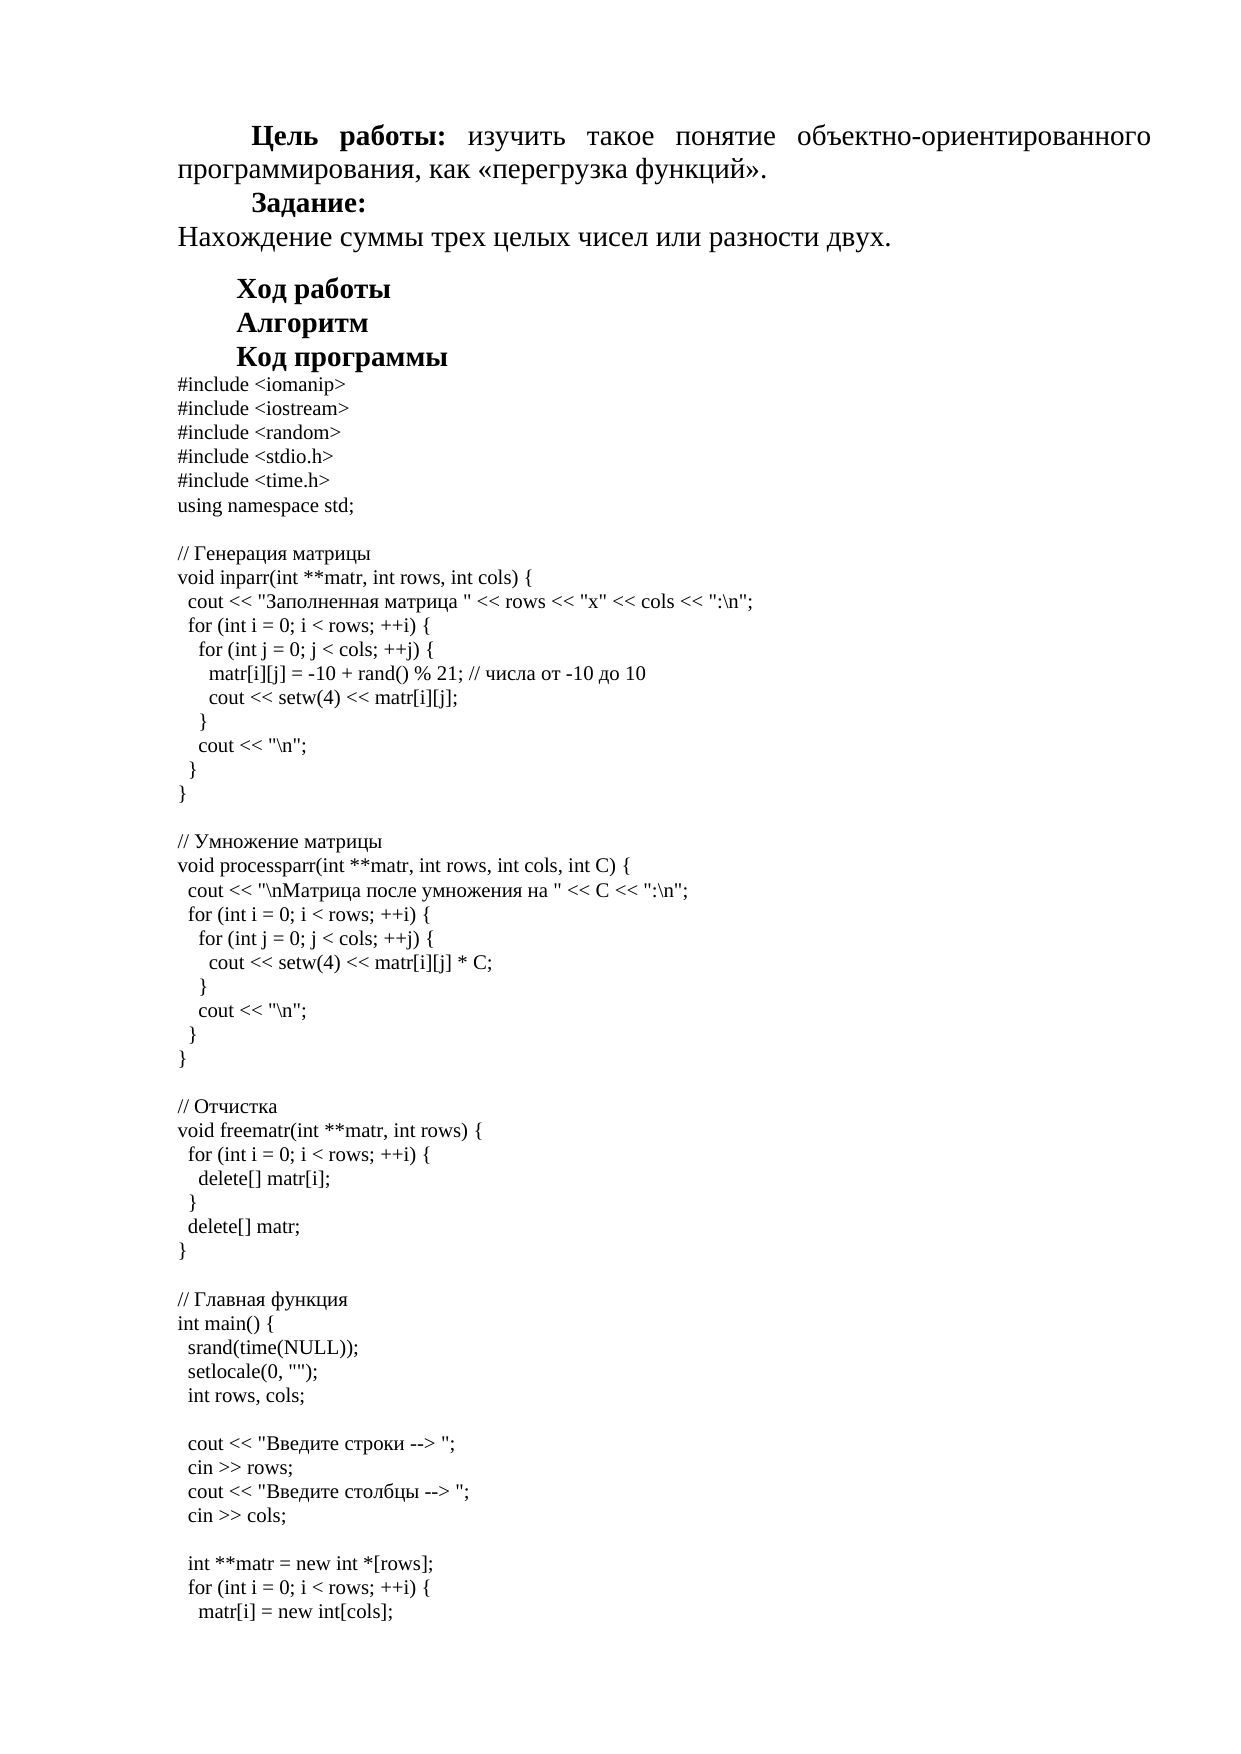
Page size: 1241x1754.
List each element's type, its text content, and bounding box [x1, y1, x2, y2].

text cout << "Введите столбцы --> "; [177, 1479, 1152, 1503]
text matr[i][j] = -10 + rand() % 21; // числа от -10 до 10 [177, 661, 1152, 685]
text int **matr = new int *[rows]; [177, 1551, 1152, 1575]
text cout << "Введите строки --> "; [177, 1431, 1152, 1455]
text for (int i = 0; i < rows; ++i) { [177, 902, 1152, 926]
text } [177, 1022, 1152, 1046]
text } [177, 781, 1152, 805]
text cin >> cols; [177, 1503, 1152, 1527]
text #include <iostream> [177, 396, 1152, 420]
text delete[] matr; [177, 1214, 1152, 1238]
text Задание: [177, 185, 1152, 219]
text cout << setw(4) << matr[i][j]; [177, 685, 1152, 709]
text for (int i = 0; i < rows; ++i) { [177, 1575, 1152, 1599]
text // Умножение матрицы [177, 829, 1152, 853]
text using namespace std; [177, 492, 1152, 517]
text delete[] matr[i]; [177, 1166, 1152, 1190]
text #include <time.h> [177, 468, 1152, 492]
text for (int i = 0; i < rows; ++i) { [177, 613, 1152, 637]
text } [177, 974, 1152, 998]
text cout << "Заполненная матрица " << rows << "x" << cols << ":\n"; [177, 589, 1152, 613]
text cout << setw(4) << matr[i][j] * C; [177, 950, 1152, 974]
text cout << "\n"; [177, 998, 1152, 1022]
text Код программы [177, 339, 1152, 372]
text #include <random> [177, 420, 1152, 444]
text } [177, 1238, 1152, 1262]
text } [177, 1190, 1152, 1214]
text for (int j = 0; j < cols; ++j) { [177, 637, 1152, 661]
text for (int i = 0; i < rows; ++i) { [177, 1142, 1152, 1166]
text for (int j = 0; j < cols; ++j) { [177, 926, 1152, 950]
text #include <stdio.h> [177, 444, 1152, 468]
text int main() { [177, 1311, 1152, 1335]
text Цель работы: изучить такое понятие объектно-ориентированного программирования, как «перегрузка функций». [177, 118, 1152, 185]
text Нахождение суммы трех целых чисел или разности двух. [177, 219, 1152, 252]
text void processparr(int **matr, int rows, int cols, int C) { [177, 853, 1152, 877]
text cout << "\nМатрица после умножения на " << C << ":\n"; [177, 877, 1152, 902]
text void freematr(int **matr, int rows) { [177, 1118, 1152, 1142]
text void inparr(int **matr, int rows, int cols) { [177, 565, 1152, 589]
text // Отчистка [177, 1094, 1152, 1118]
text } [177, 709, 1152, 733]
text // Генерация матрицы [177, 541, 1152, 565]
text srand(time(NULL)); [177, 1335, 1152, 1359]
text matr[i] = new int[cols]; [177, 1599, 1152, 1623]
text Алгоритм [177, 305, 1152, 339]
text cout << "\n"; [177, 733, 1152, 757]
text #include <iomanip> [177, 372, 1152, 396]
text } [177, 1046, 1152, 1070]
text } [177, 757, 1152, 781]
text // Главная функция [177, 1287, 1152, 1311]
text Ход работы [177, 272, 1152, 305]
text setlocale(0, ""); [177, 1359, 1152, 1383]
text int rows, cols; [177, 1383, 1152, 1407]
text cin >> rows; [177, 1455, 1152, 1479]
